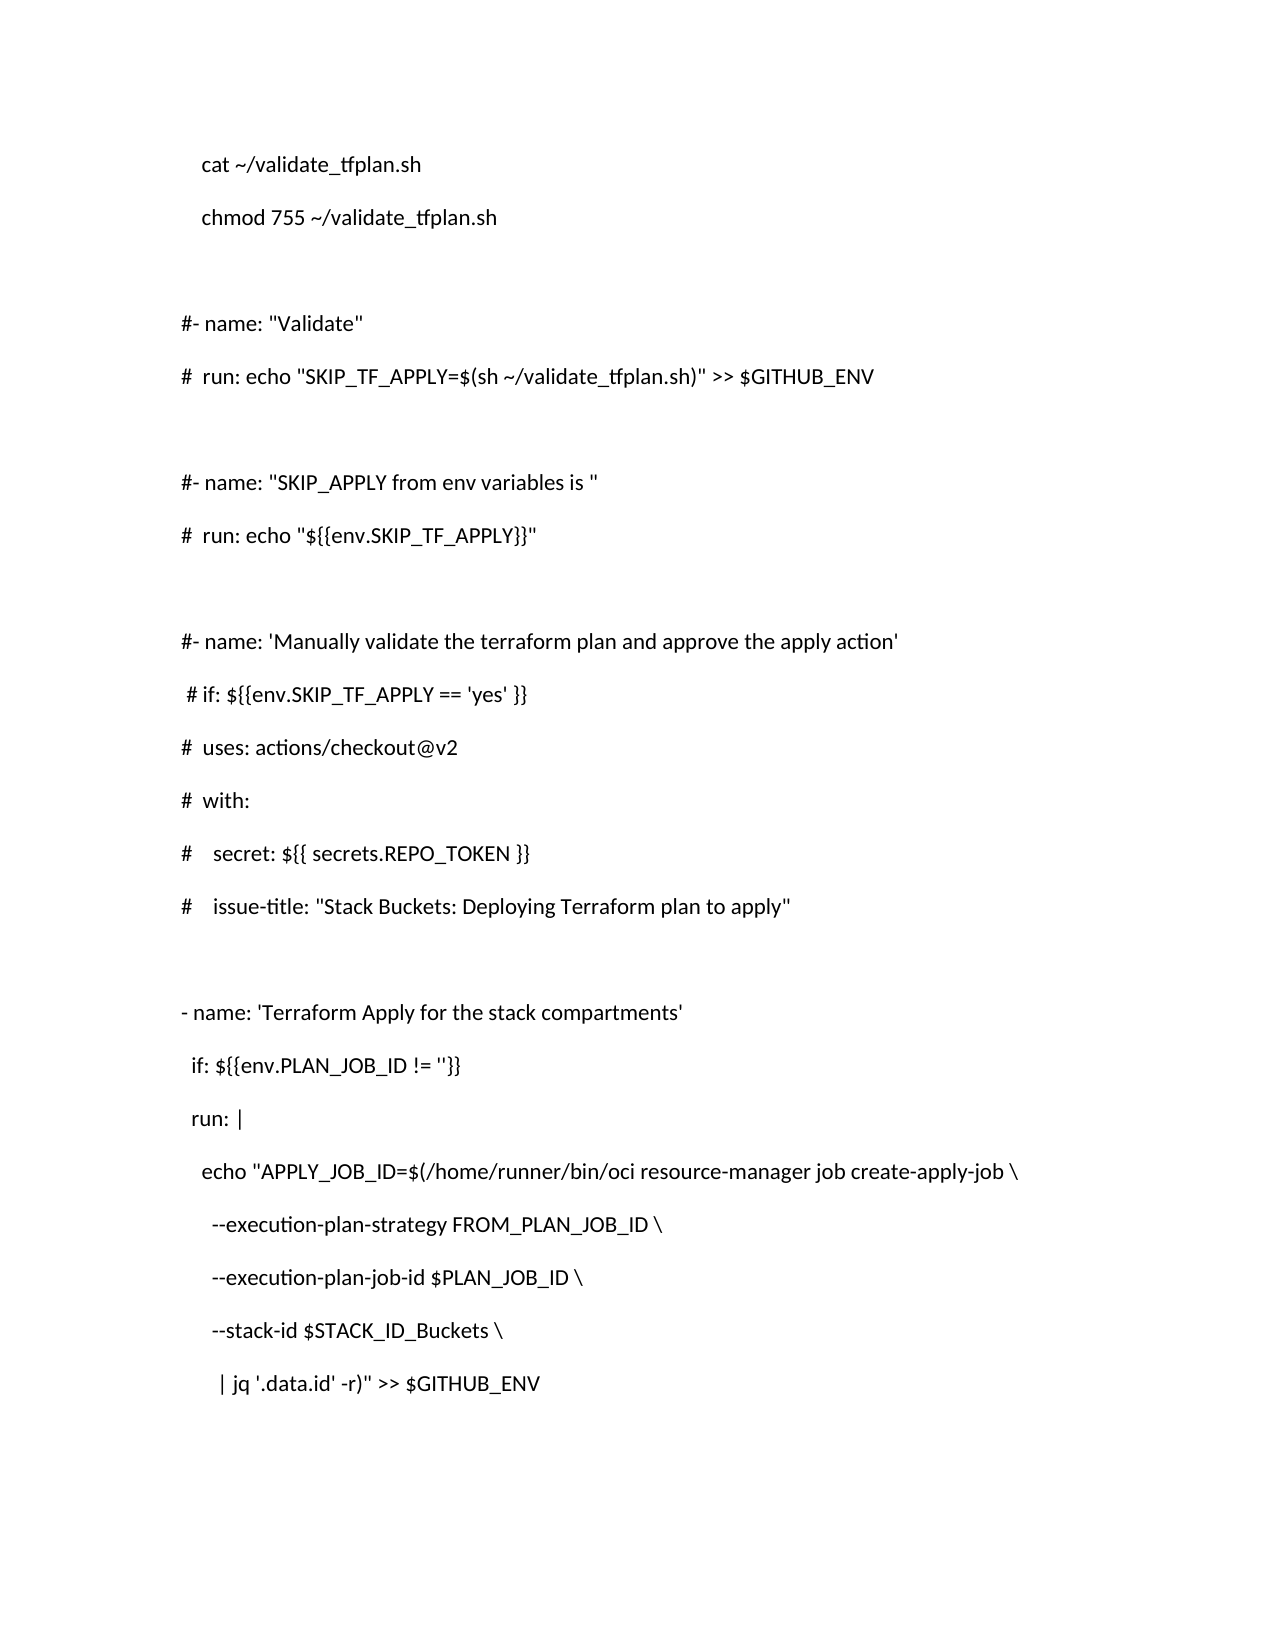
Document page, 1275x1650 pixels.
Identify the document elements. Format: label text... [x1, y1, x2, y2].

text #- name: "SKIP_APPLY from env variables is " [150, 468, 1125, 496]
text # issue-title: "Stack Buckets: Deploying Terraform plan to apply" [150, 892, 1125, 920]
text --execution-plan-job-id $PLAN_JOB_ID \ [150, 1263, 1125, 1291]
text echo "APPLY_JOB_ID=$(/home/runner/bin/oci resource-manager job create-apply-job \ [150, 1157, 1125, 1185]
text if: ${{env.PLAN_JOB_ID != ''}} [150, 1051, 1125, 1079]
text # run: echo "SKIP_TF_APPLY=$(sh ~/validate_tfplan.sh)" >> $GITHUB_ENV [150, 362, 1125, 390]
text # uses: actions/checkout@v2 [150, 733, 1125, 761]
text # secret: ${{ secrets.REPO_TOKEN }} [150, 839, 1125, 867]
text chmod 755 ~/validate_tfplan.sh [150, 203, 1125, 231]
text --stack-id $STACK_ID_Buckets \ [150, 1316, 1125, 1344]
text | jq '.data.id' -r)" >> $GITHUB_ENV [150, 1369, 1125, 1397]
text #- name: "Validate" [150, 309, 1125, 337]
text # run: echo "${{env.SKIP_TF_APPLY}}" [150, 521, 1125, 549]
text cat ~/validate_tfplan.sh [150, 150, 1125, 178]
text - name: 'Terraform Apply for the stack compartments' [150, 998, 1125, 1026]
text # with: [150, 786, 1125, 814]
text # if: ${{env.SKIP_TF_APPLY == 'yes' }} [150, 680, 1125, 708]
text #- name: 'Manually validate the terraform plan and approve the apply action' [150, 627, 1125, 655]
text --execution-plan-strategy FROM_PLAN_JOB_ID \ [150, 1210, 1125, 1238]
text run: | [150, 1104, 1125, 1132]
